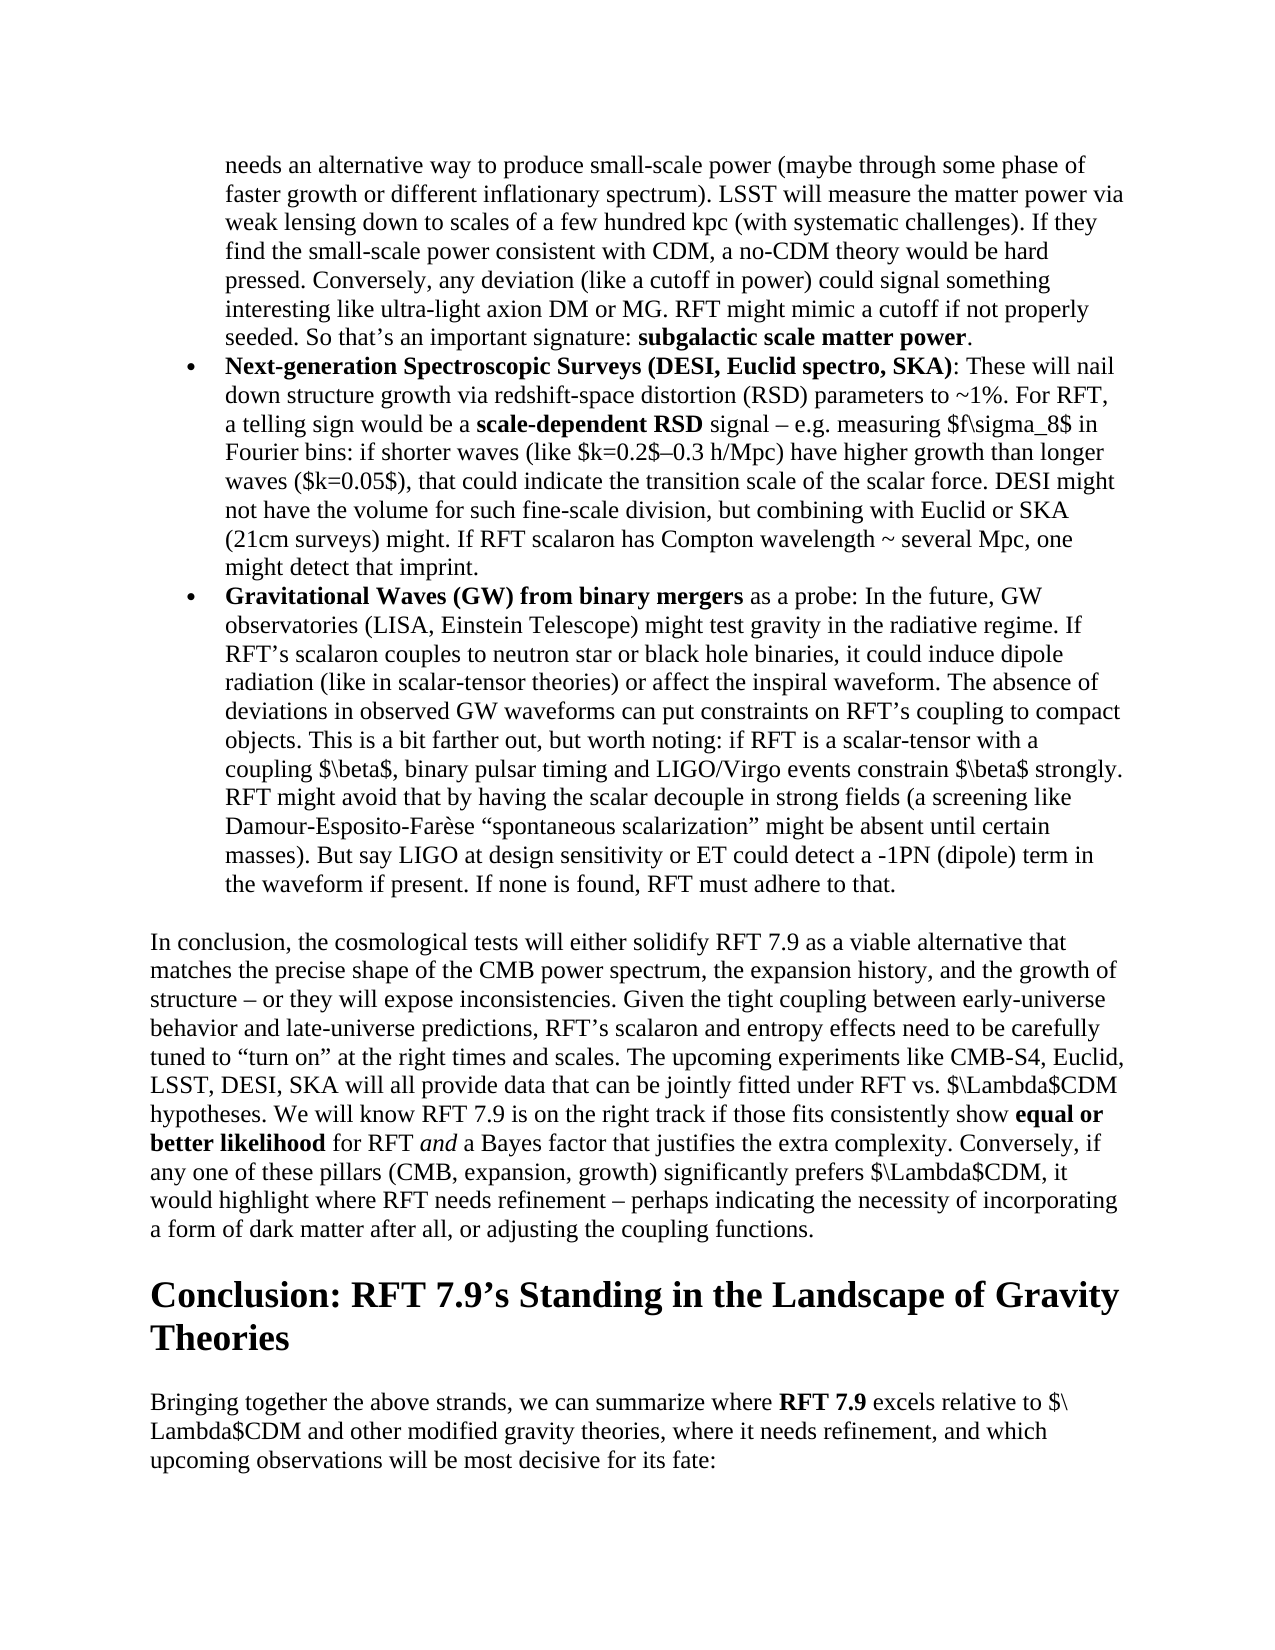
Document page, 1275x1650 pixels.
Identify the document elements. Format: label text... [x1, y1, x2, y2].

text In conclusion, the cosmological tests will either solidify RFT 7.9 as a viable alternative that matches the precise shape of the CMB power spectrum, the expansion history, and the growth of structure – or they will expose inconsistencies. Given the tight coupling between early-universe behavior and late-universe predictions, RFT’s scalaron and entropy effects need to be carefully tuned to “turn on” at the right times and scales. The upcoming experiments like CMB-S4, Euclid, LSST, DESI, SKA will all provide data that can be jointly fitted under RFT vs. $\Lambda$CDM hypotheses. We will know RFT 7.9 is on the right track if those fits consistently show equal or better likelihood for RFT and a Bayes factor that justifies the extra complexity. Conversely, if any one of these pillars (CMB, expansion, growth) significantly prefers $\Lambda$CDM, it would highlight where RFT needs refinement – perhaps indicating the necessity of incorporating a form of dark matter after all, or adjusting the coupling functions. [150, 927, 1125, 1243]
list Gravitational Waves (GW) from binary mergers as a probe: In the future, GW observatories (LISA, Einstein Telescope) might test gravity in the radiative regime. If RFT’s scalaron couples to neutron star or black hole binaries, it could induce dipole radiation (like in scalar-tensor theories) or affect the inspiral waveform. The absence of deviations in observed GW waveforms can put constraints on RFT’s coupling to compact objects. This is a bit farther out, but worth noting: if RFT is a scalar-tensor with a coupling $\beta$, binary pulsar timing and LIGO/Virgo events constrain $\beta$ strongly. RFT might avoid that by having the scalar decouple in strong fields (a screening like Damour-Esposito-Farèse “spontaneous scalarization” might be absent until certain masses). But say LIGO at design sensitivity or ET could detect a -1PN (dipole) term in the waveform if present. If none is found, RFT must adhere to that. [187, 581, 1125, 897]
text Conclusion: RFT 7.9’s Standing in the Landscape of Gravity Theories [150, 1272, 1125, 1358]
text Bringing together the above strands, we can summarize where RFT 7.9 excels relative to $\Lambda$CDM and other modified gravity theories, where it needs refinement, and which upcoming observations will be most decisive for its fate: [150, 1387, 1125, 1474]
list Next-generation Spectroscopic Surveys (DESI, Euclid spectro, SKA): These will nail down structure growth via redshift-space distortion (RSD) parameters to ~1%. For RFT, a telling sign would be a scale-dependent RSD signal – e.g. measuring $f\sigma_8$ in Fourier bins: if shorter waves (like $k=0.2$–0.3 h/Mpc) have higher growth than longer waves ($k=0.05$), that could indicate the transition scale of the scalar force. DESI might not have the volume for such fine-scale division, but combining with Euclid or SKA (21cm surveys) might. If RFT scalaron has Compton wavelength ~ several Mpc, one might detect that imprint. [187, 351, 1125, 581]
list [187, 150, 1125, 351]
